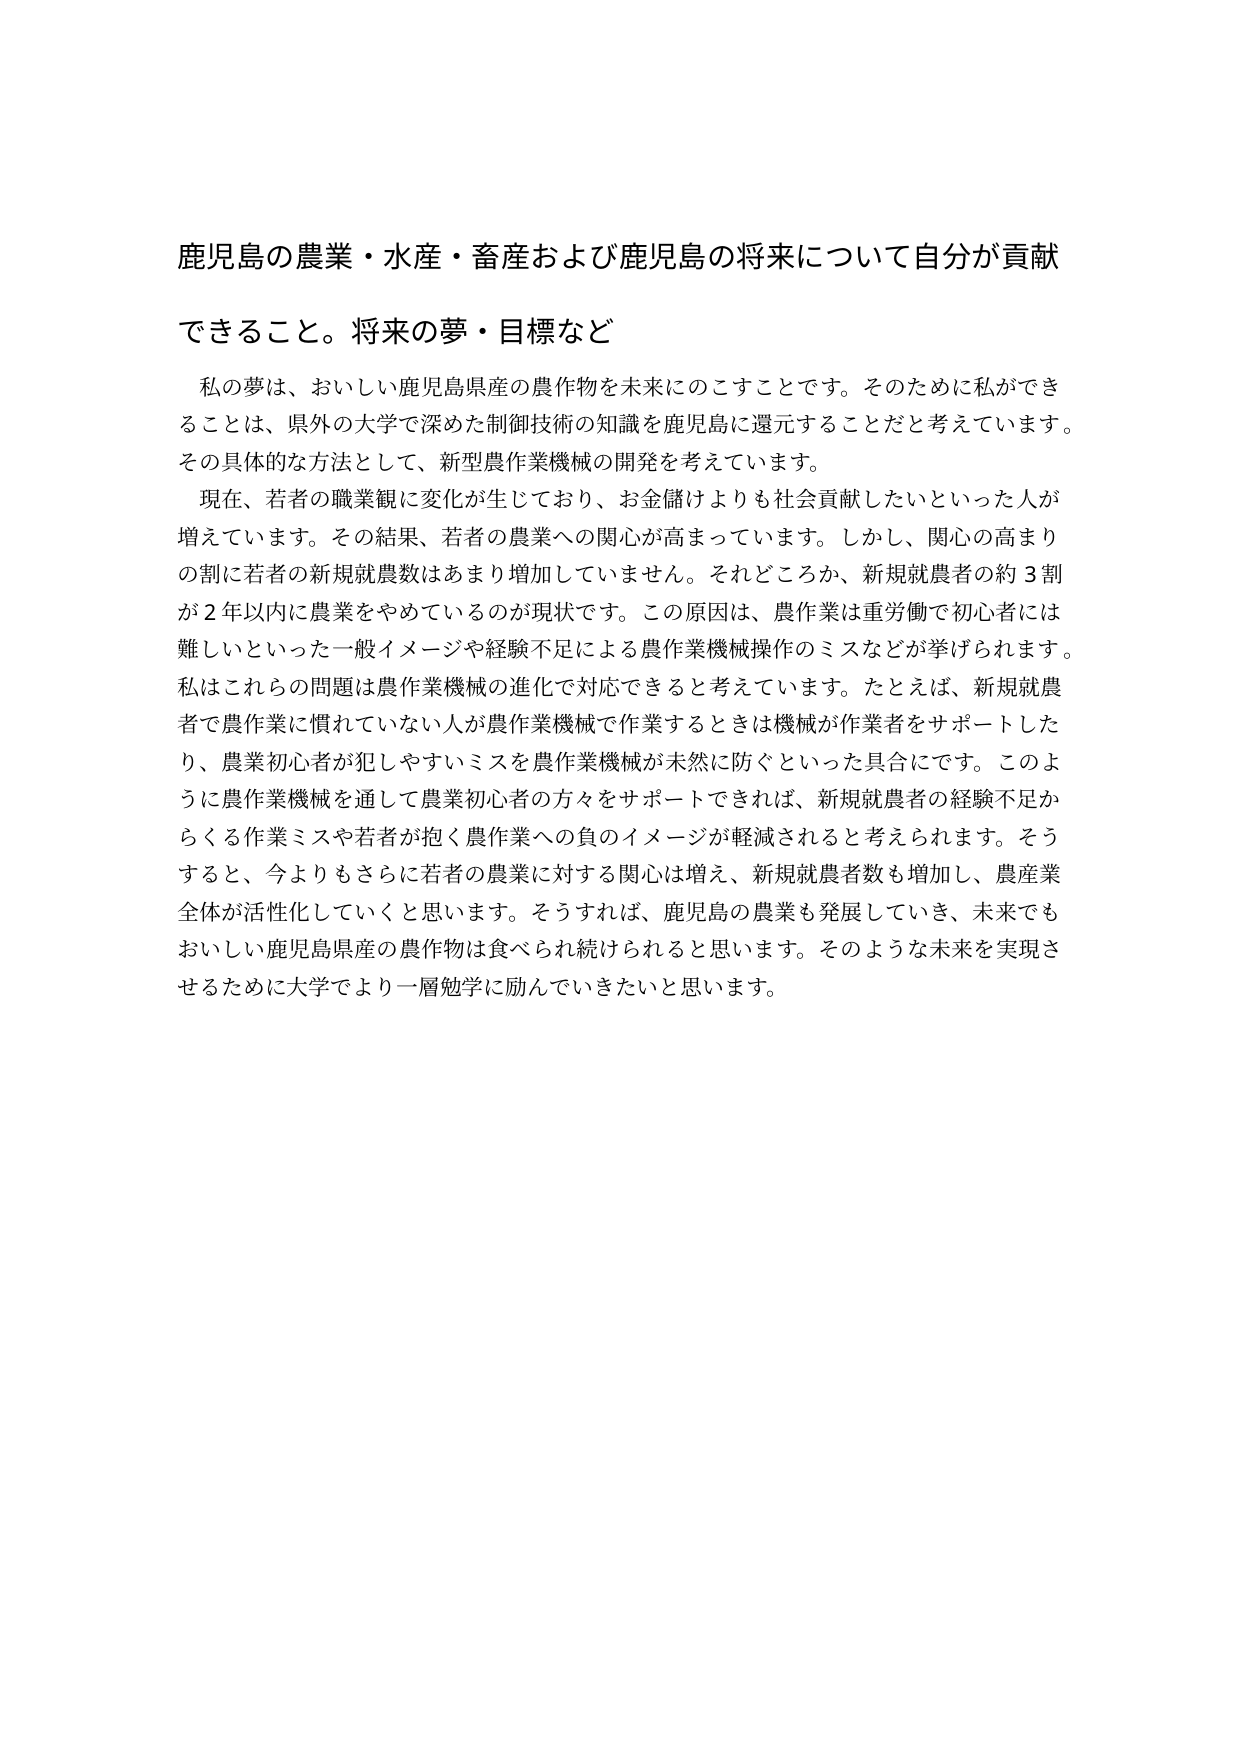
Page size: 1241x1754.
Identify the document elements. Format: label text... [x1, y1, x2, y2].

text 鹿児島の農業・水産・畜産および鹿児島の将来について自分が貢献できること。将来の夢・目標など [177, 217, 1063, 367]
text 私の夢は、おいしい鹿児島県産の農作物を未来にのこすことです。そのために私ができることは、県外の大学で深めた制御技術の知識を鹿児島に還元することだと考えています。その具体的な方法として、新型農作業機械の開発を考えています。 [177, 367, 1063, 479]
text 現在、若者の職業観に変化が生じており、お金儲けよりも社会貢献したいといった人が増えています。その結果、若者の農業への関心が高まっています。しかし、関心の高まりの割に若者の新規就農数はあまり増加していません。それどころか、新規就農者の約3割が2年以内に農業をやめているのが現状です。この原因は、農作業は重労働で初心者には難しいといった一般イメージや経験不足による農作業機械操作のミスなどが挙げられます。私はこれらの問題は農作業機械の進化で対応できると考えています。たとえば、新規就農者で農作業に慣れていない人が農作業機械で作業するときは機械が作業者をサポートしたり、農業初心者が犯しやすいミスを農作業機械が未然に防ぐといった具合にです。このように農作業機械を通して農業初心者の方々をサポートできれば、新規就農者の経験不足からくる作業ミスや若者が抱く農作業への負のイメージが軽減されると考えられます。そうすると、今よりもさらに若者の農業に対する関心は増え、新規就農者数も増加し、農産業全体が活性化していくと思います。そうすれば、鹿児島の農業も発展していき、未来でもおいしい鹿児島県産の農作物は食べられ続けられると思います。そのような未来を実現させるために大学でより一層勉学に励んでいきたいと思います。 [177, 479, 1063, 1004]
